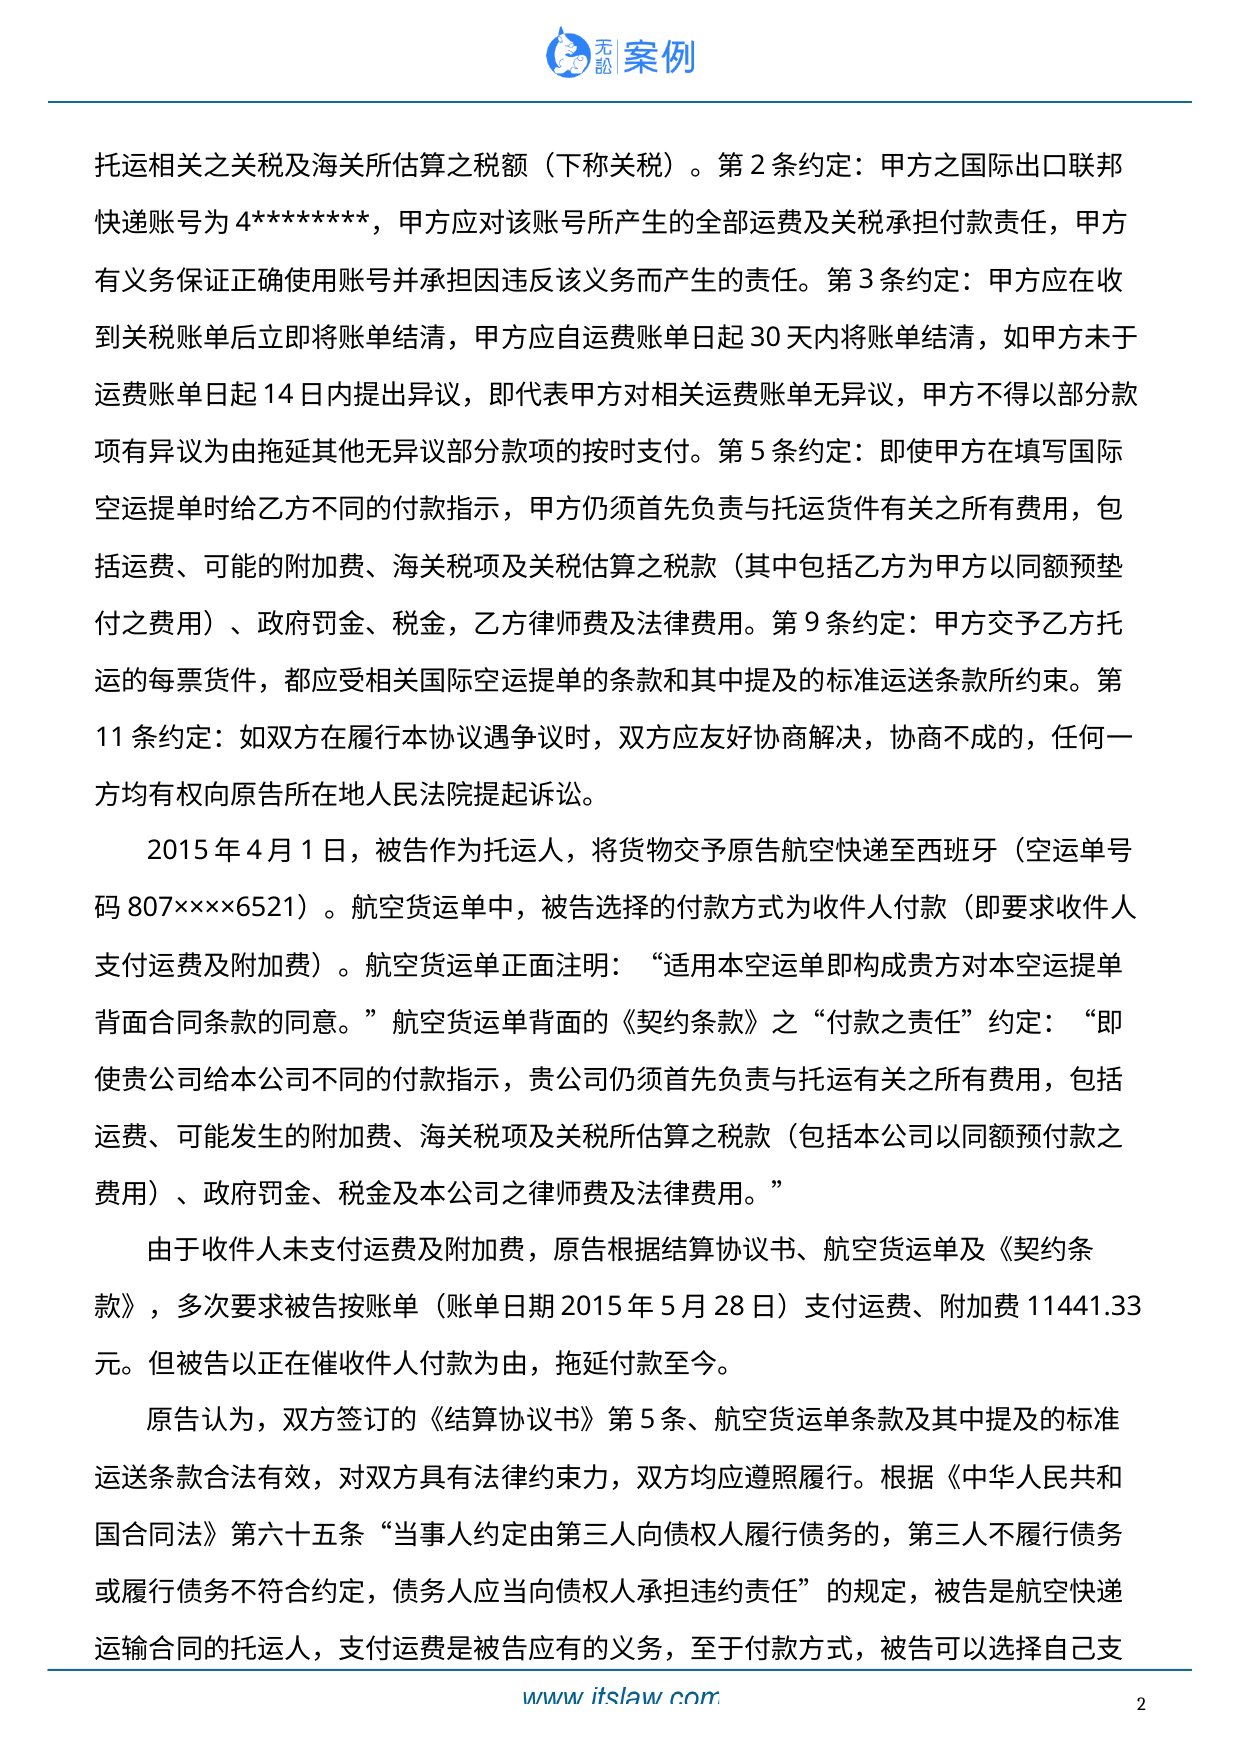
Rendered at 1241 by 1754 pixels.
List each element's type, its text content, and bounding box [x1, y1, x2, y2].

text 2015年4月1日，被告作为托运人，将货物交予原告航空快递至西班牙（空运单号码807××××6521）。航空货运单中，被告选择的付款方式为收件人付款（即要求收件人支付运费及附加费）。航空货运单正面注明：“适用本空运单即构成贵方对本空运提单背面合同条款的同意。”航空货运单背面的《契约条款》之“付款之责任”约定：“即使贵公司给本公司不同的付款指示，贵公司仍须首先负责与托运有关之所有费用，包括运费、可能发生的附加费、海关税项及关税所估算之税款（包括本公司以同额预付款之费用）、政府罚金、税金及本公司之律师费及法律费用。” [94, 827, 1146, 1214]
picture [523, 1687, 720, 1704]
picture [546, 26, 694, 78]
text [94, 1396, 1146, 1669]
text 由于收件人未支付运费及附加费，原告根据结算协议书、航空货运单及《契约条款》，多次要求被告按账单（账单日期2015年5月28日）支付运费、附加费11441.33元。但被告以正在催收件人付款为由，拖延付款至今。 [94, 1226, 1146, 1384]
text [94, 85, 1146, 815]
